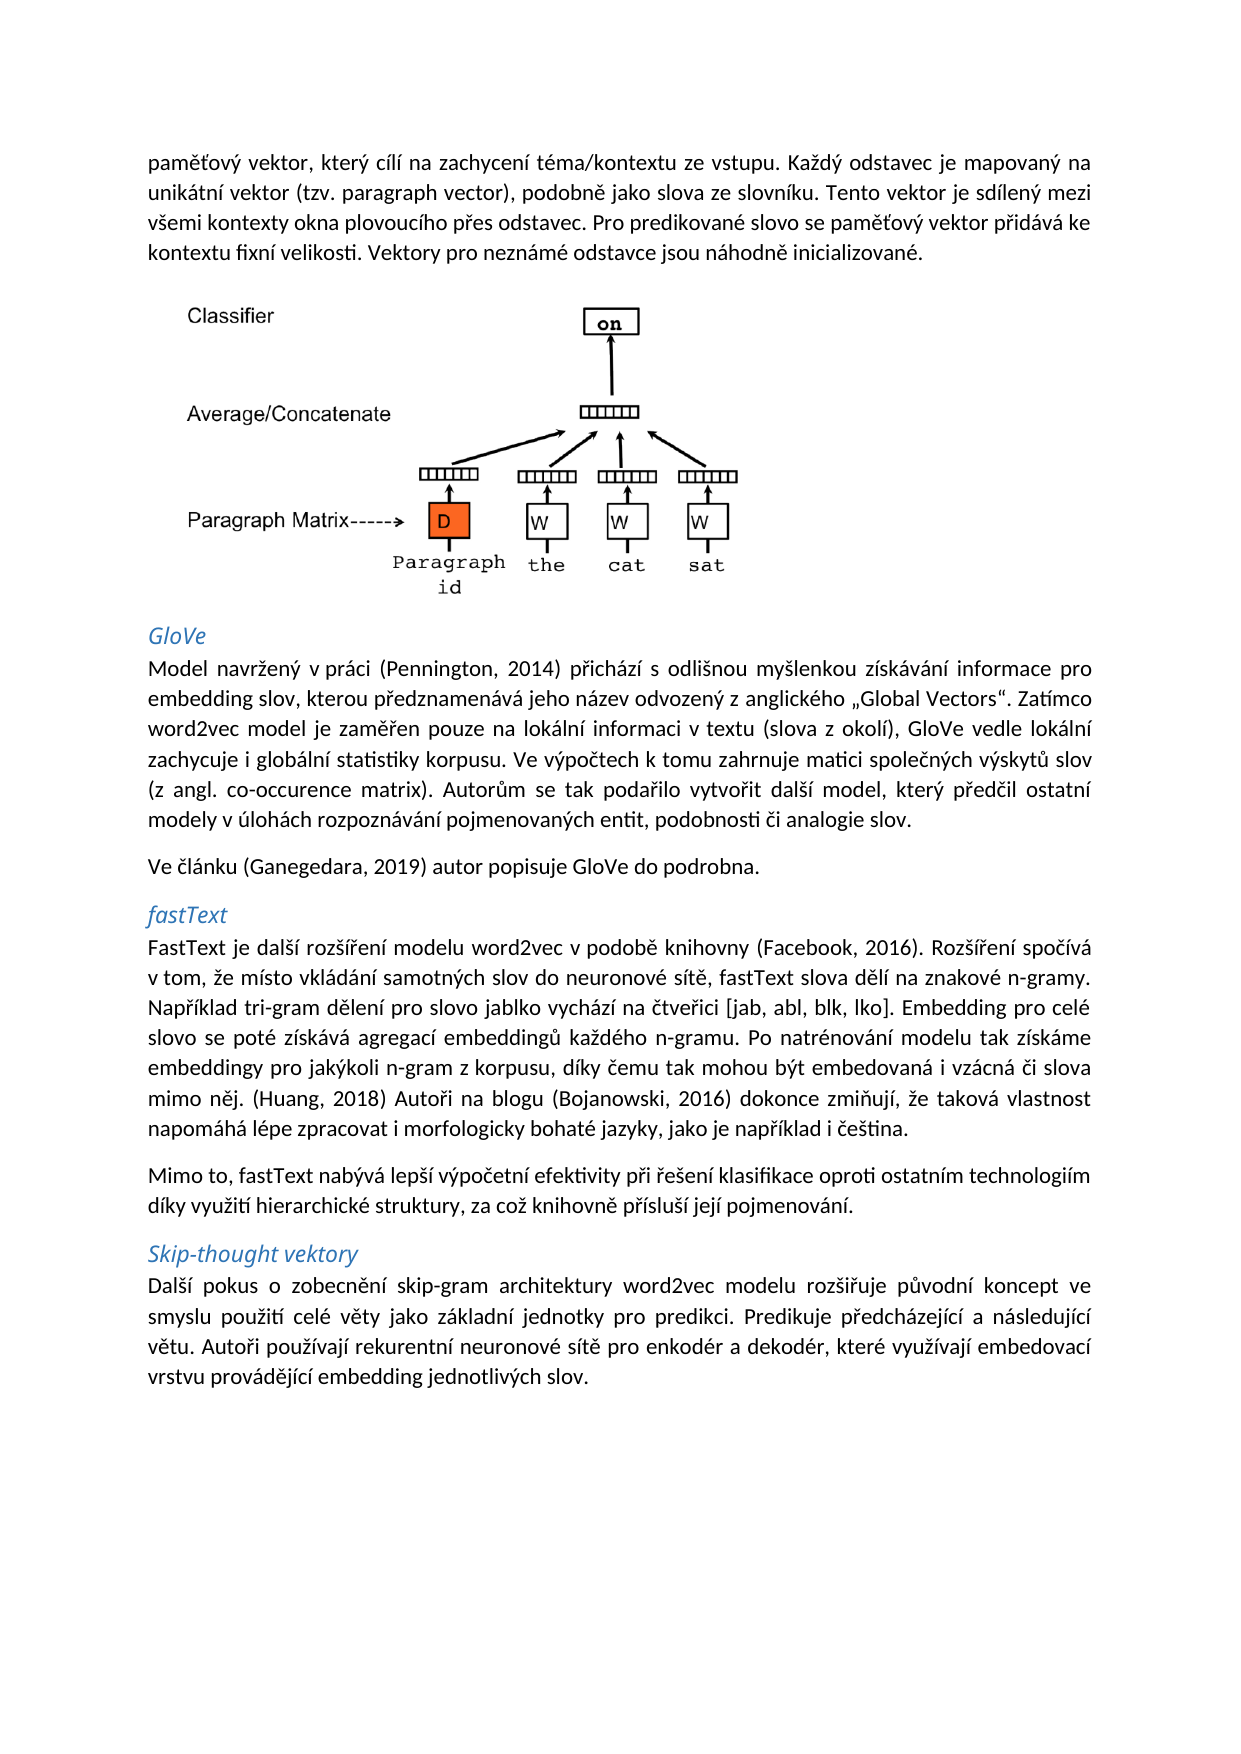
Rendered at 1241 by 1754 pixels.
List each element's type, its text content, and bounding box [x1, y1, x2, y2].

text FastText je další rozšíření modelu word2vec v podobě knihovny (Facebook, 2016). Rozšíření spočívá v tom, že místo vkládání samotných slov do neuronové sítě, fastText slova dělí na znakové n-gramy. Například tri-gram dělení pro slovo jablko vychází na čtveřici [jab, abl, blk, lko]. Embedding pro celé slovo se poté získává agregací embeddingů každého n-gramu. Po natrénování modelu tak získáme embeddingy pro jakýkoli n-gram z korpusu, díky čemu tak mohou být embedovaná i vzácná či slova mimo něj. (Huang, 2018) Autoři na blogu (Bojanowski, 2016) dokonce zmiňují, že taková vlastnost napomáhá lépe zpracovat i morfologicky bohaté jazyky, jako je například i čeština. [148, 933, 1093, 1142]
subtitle fastText [148, 899, 1093, 930]
text Mimo to, fastText nabývá lepší výpočetní efektivity při řešení klasifikace oproti ostatním technologiím díky využití hierarchické struktury, za což knihovně přísluší její pojmenování. [148, 1161, 1093, 1219]
text Ve článku (Ganegedara, 2019) autor popisuje GloVe do podrobna. [148, 852, 1093, 880]
picture [147, 285, 789, 602]
subtitle Skip-thought vektory [148, 1238, 1093, 1269]
text Model navržený v práci (Pennington, 2014) přichází s odlišnou myšlenkou získávání informace pro embedding slov, kterou předznamenává jeho název odvozený z anglického „Global Vectors“. Zatímco word2vec model je zaměřen pouze na lokální informaci v textu (slova z okolí), GloVe vedle lokální zachycuje i globální statistiky korpusu. Ve výpočtech k tomu zahrnuje matici společných výskytů slov (z angl. co-occurence matrix). Autorům se tak podařilo vytvořit další model, který předčil ostatní modely v úlohách rozpoznávání pojmenovaných entit, podobnosti či analogie slov. [148, 654, 1093, 833]
text Další pokus o zobecnění skip-gram architektury word2vec modelu rozšiřuje původní koncept ve smyslu použití celé věty jako základní jednotky pro predikci. Predikuje předcházející a následující větu. Autoři používají rekurentní neuronové sítě pro enkodér a dekodér, které využívají embedovací vrstvu provádějící embedding jednotlivých slov. [148, 1272, 1093, 1390]
subtitle GloVe [148, 620, 1093, 652]
